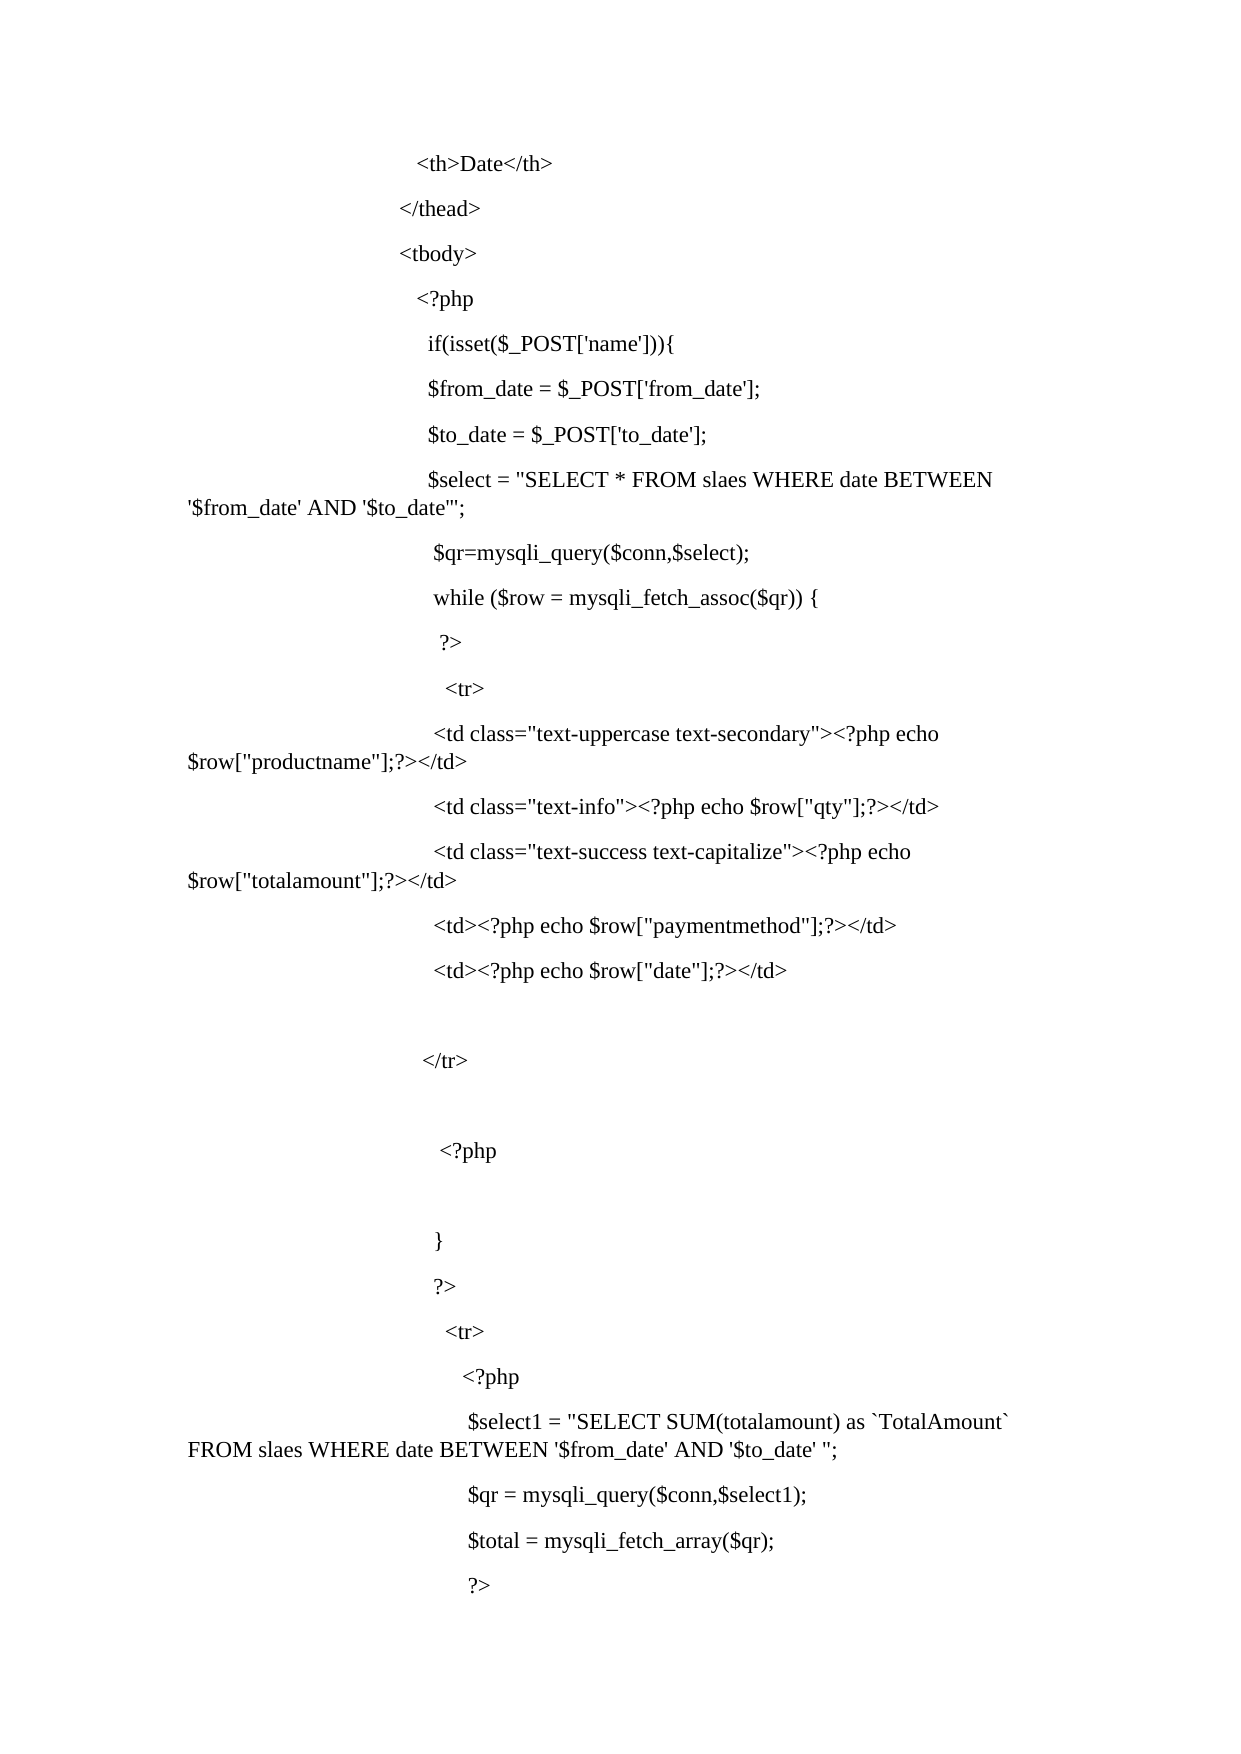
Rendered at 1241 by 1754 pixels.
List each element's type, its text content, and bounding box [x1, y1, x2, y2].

text $to_date = $_POST['to_date']; [187, 421, 1053, 447]
text <td class="text-uppercase text-secondary"><?php echo $row["productname"];?></td> [187, 720, 1053, 774]
text <tr> [187, 674, 1053, 701]
text <?php [187, 1363, 1053, 1389]
text <tr> [187, 1318, 1053, 1344]
text </tr> [187, 1047, 1053, 1073]
text ?> [187, 1572, 1053, 1598]
text $select = "SELECT * FROM slaes WHERE date BETWEEN '$from_date' AND '$to_date'"; [187, 466, 1053, 521]
text <th>Date</th> [187, 150, 1053, 176]
text <td><?php echo $row["date"];?></td> [187, 957, 1053, 983]
text ?> [187, 629, 1053, 656]
text <?php [187, 285, 1053, 312]
text } [187, 1228, 1053, 1254]
text <?php [187, 1137, 1053, 1164]
text <td class="text-info"><?php echo $row["qty"];?></td> [187, 793, 1053, 819]
text $select1 = "SELECT SUM(totalamount) as `TotalAmount` FROM slaes WHERE date BETWEEN '$from_date' AND '$to_date' "; [187, 1408, 1053, 1463]
text if(isset($_POST['name'])){ [187, 330, 1053, 357]
text $total = mysqli_fetch_array($qr); [187, 1527, 1053, 1553]
text ?> [187, 1273, 1053, 1299]
text $qr=mysqli_query($conn,$select); [187, 539, 1053, 566]
text <tbody> [187, 240, 1053, 267]
text <td><?php echo $row["paymentmethod"];?></td> [187, 912, 1053, 938]
text $qr = mysqli_query($conn,$select1); [187, 1482, 1053, 1508]
text </thead> [187, 195, 1053, 221]
text $from_date = $_POST['from_date']; [187, 376, 1053, 402]
text while ($row = mysqli_fetch_assoc($qr)) { [187, 584, 1053, 611]
text <td class="text-success text-capitalize"><?php echo $row["totalamount"];?></td> [187, 838, 1053, 893]
